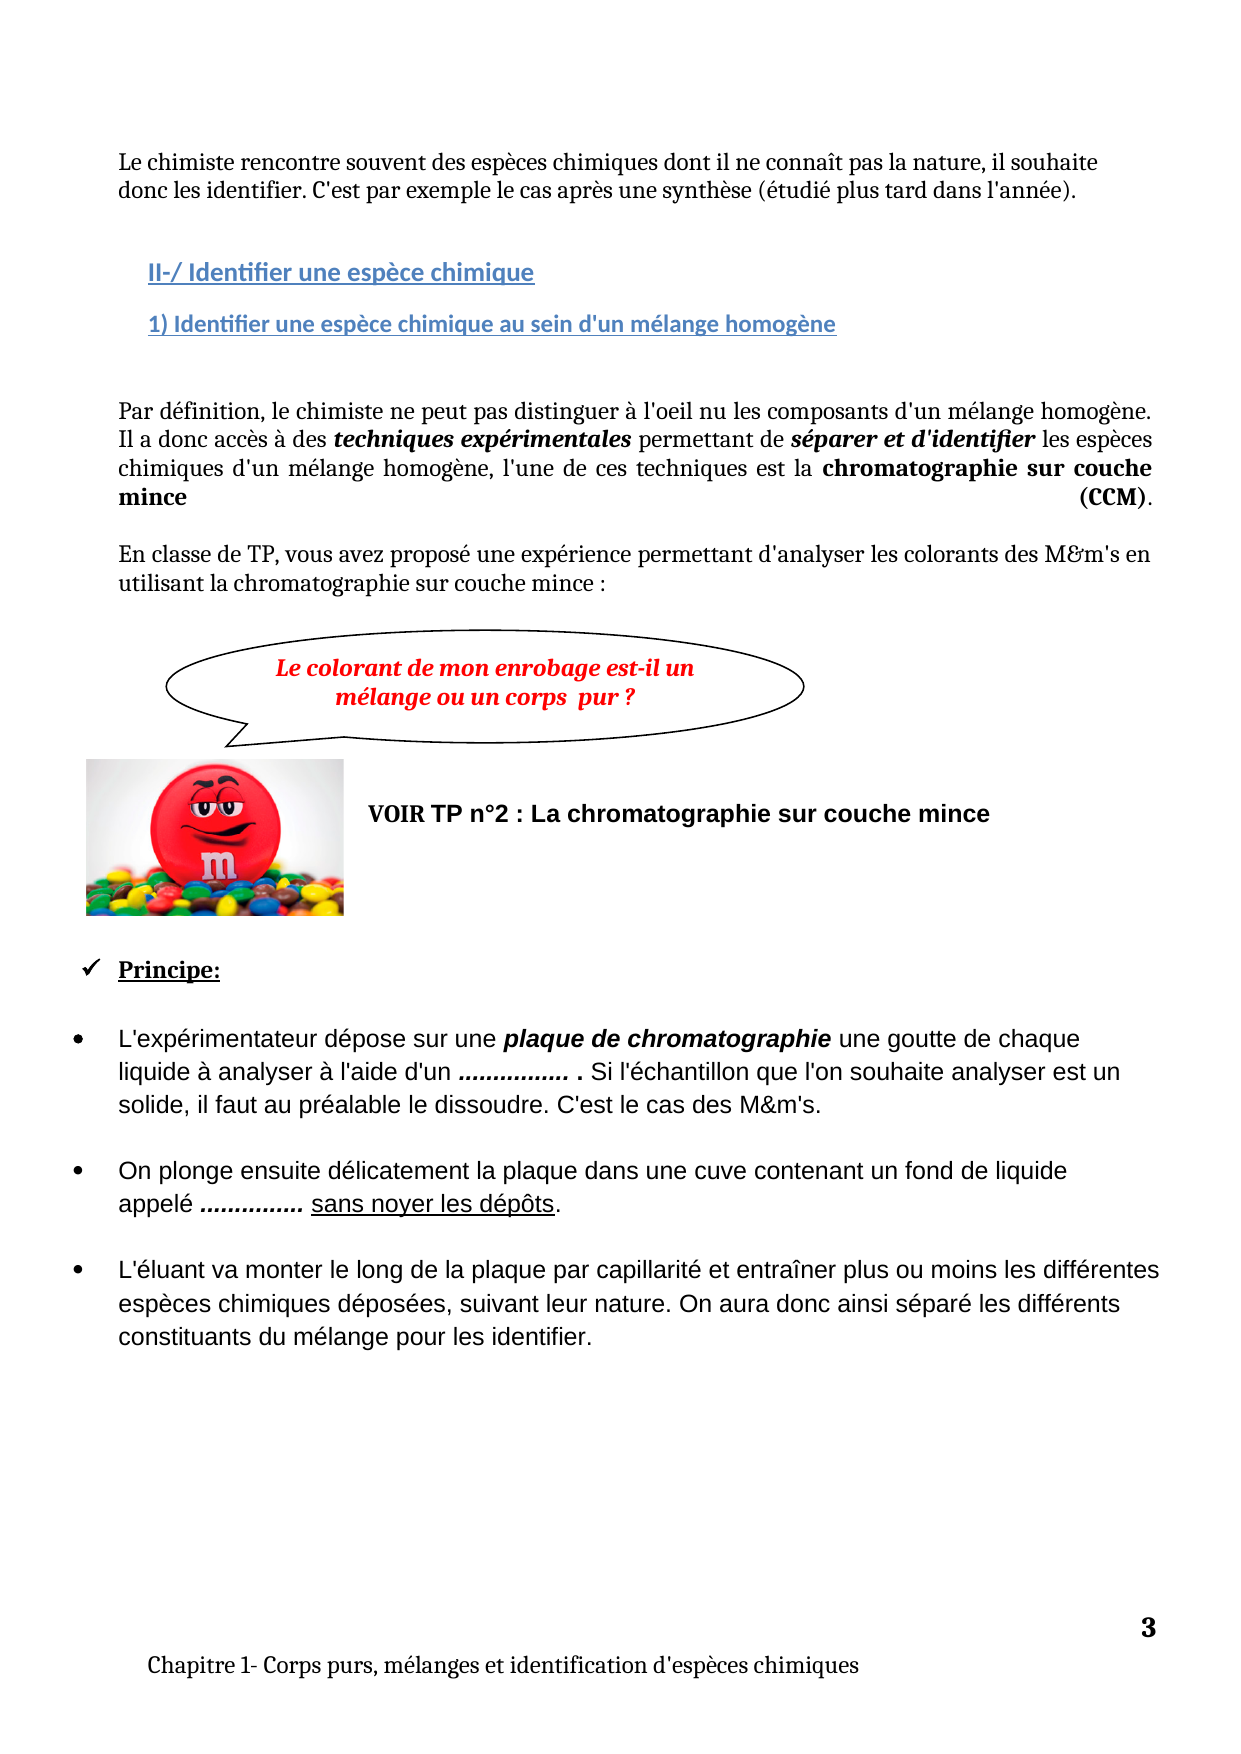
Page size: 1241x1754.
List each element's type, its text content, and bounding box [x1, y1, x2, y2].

text Par définition, le chimiste ne peut pas distinguer à l'oeil nu les composants d'un mélange homogène. Il a donc accès à des techniques expérimentales permettant de séparer et d'identifier les espèces chimiques d'un mélange homogène, l'une de ces techniques est la chromatographie sur couche mince (CCM). [118, 397, 1152, 540]
text VOIR TP n°2 : La chromatographie sur couche mince [344, 799, 1152, 829]
subtitle 1) Identifier une espèce chimique au sein d'un mélange homogène [148, 308, 1152, 339]
subtitle II-/ Identifier une espèce chimique [148, 255, 1152, 288]
list L'éluant va monter le long de la plaque par capillarité et entraîner plus ou moins les différentes espèces chimiques déposées, suivant leur nature. On aura donc ainsi séparé les différents constituants du mélange pour les identifier. [74, 1256, 1182, 1350]
text Le chimiste rencontre souvent des espèces chimiques dont il ne connaît pas la nature, il souhaite donc les identifier. C'est par exemple le cas après une synthèse (étudié plus tard dans l'année). [118, 148, 1152, 205]
text En classe de TP, vous avez proposé une expérience permettant d'analyser les colorants des M&m's en utilisant la chromatographie sur couche mince : [118, 540, 1152, 598]
picture [86, 759, 344, 916]
list L'expérimentateur dépose sur une plaque de chromatographie une goutte de chaque liquide à analyser à l'aide d'un ................ . Si l'échantillon que l'on souhaite analyser est un solide, il faut au préalable le dissoudre. C'est le cas des M&m's. [74, 1024, 1152, 1119]
list Principe: [81, 956, 1152, 984]
list On plonge ensuite délicatement la plaque dans une cuve contenant un fond de liquide appelé ............... sans noyer les dépôts. [74, 1156, 1152, 1218]
